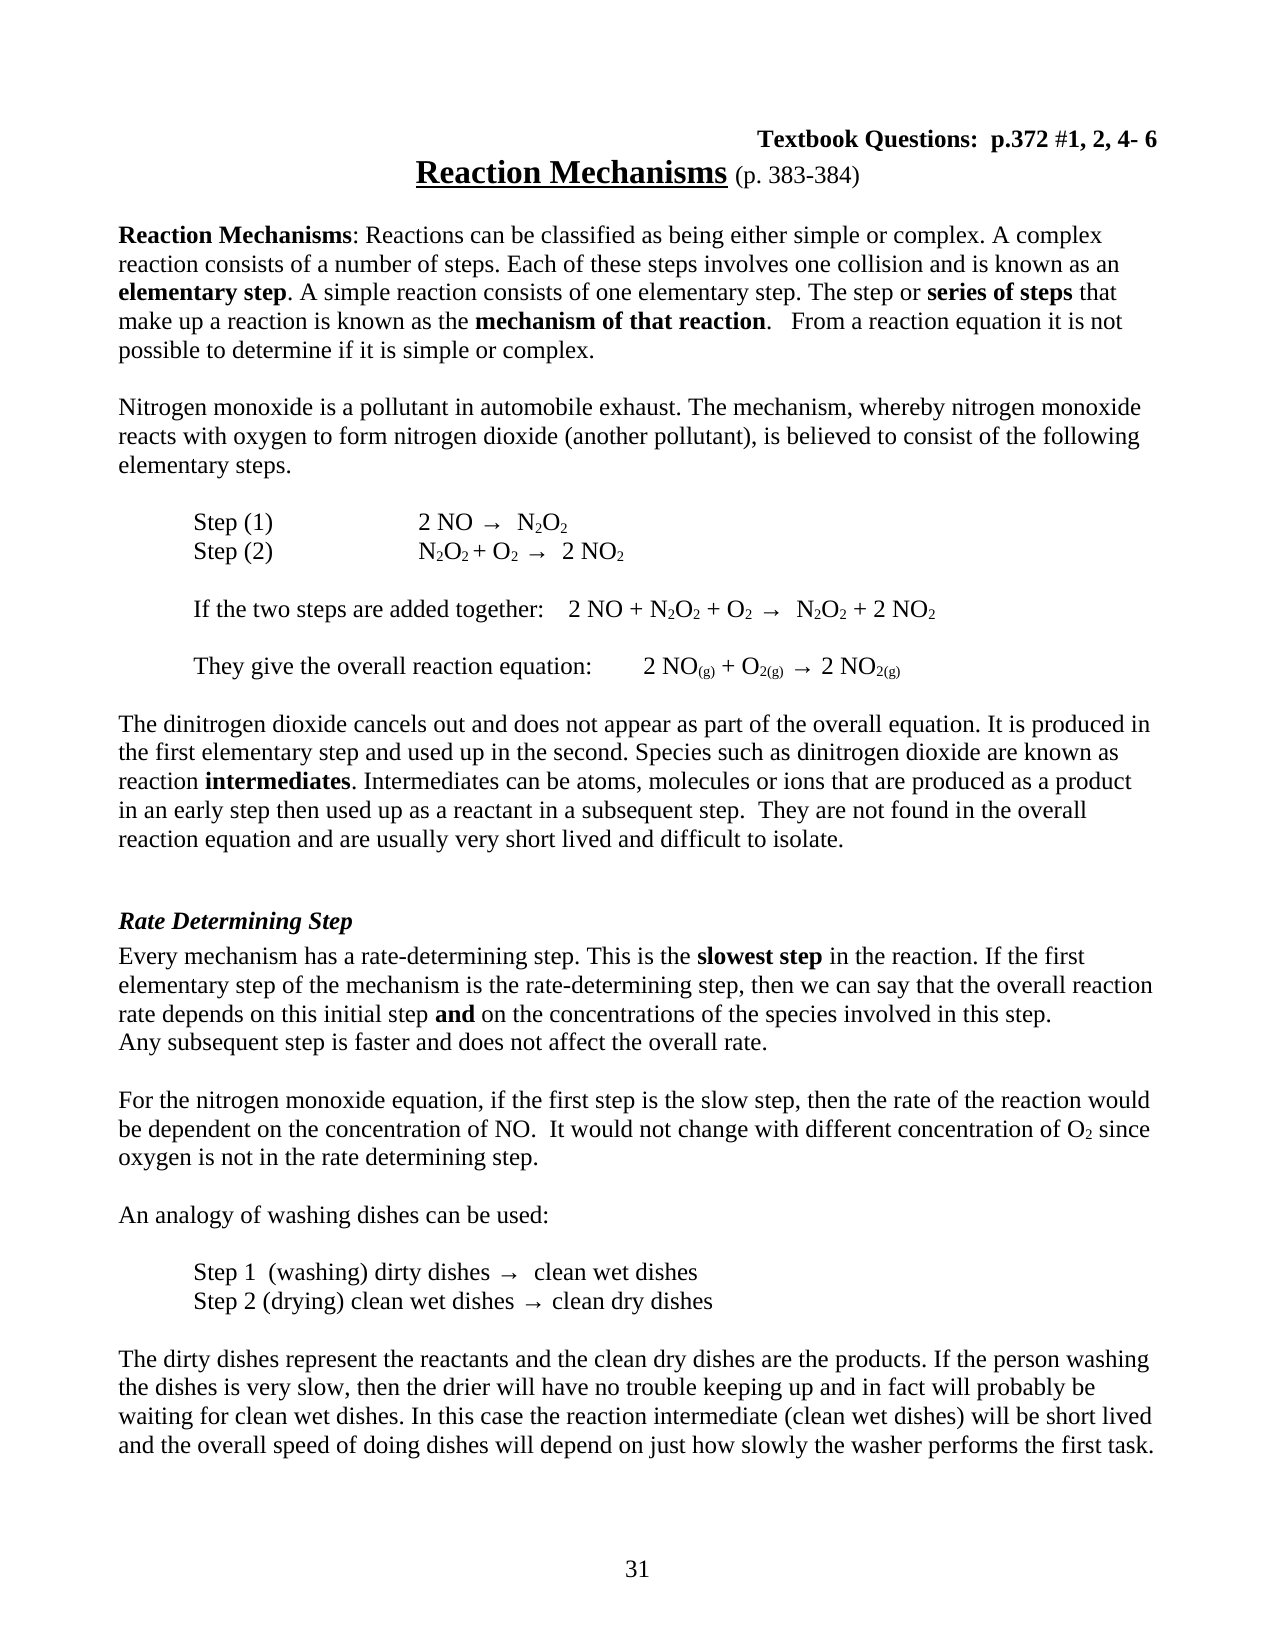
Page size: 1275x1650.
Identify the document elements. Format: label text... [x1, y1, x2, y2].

text If the two steps are added together: 2 NO + N2O2 + O2 → N2O2 + 2 NO2 [118, 594, 1157, 622]
text Step (1) 2 NO → N2O2 [118, 507, 1157, 536]
subtitle Rate Determining Step [118, 906, 1157, 935]
text The dinitrogen dioxide cancels out and does not appear as part of the overall equation. It is produced in the first elementary step and used up in the second. Species such as dinitrogen dioxide are known as reaction intermediates. Intermediates can be atoms, molecules or ions that are produced as a product in an early step then used up as a reactant in a subsequent step. They are not found in the overall reaction equation and are usually very short lived and difficult to isolate. [118, 709, 1157, 852]
text Step (2) N2O2 + O2 → 2 NO2 [118, 536, 1157, 565]
text An analogy of washing dishes can be used: [118, 1200, 1157, 1229]
text Every mechanism has a rate-determining step. This is the slowest step in the reaction. If the first elementary step of the mechanism is the rate-determining step, then we can say that the overall reaction rate depends on this initial step and on the concentrations of the species involved in this step. [118, 941, 1157, 1027]
text Step 2 (drying) clean wet dishes → clean dry dishes [118, 1286, 1157, 1315]
text The dirty dishes represent the reactants and the clean dry dishes are the products. If the person washing the dishes is very slow, then the drier will have no trouble keeping up and in fact will probably be waiting for clean wet dishes. In this case the reaction intermediate (clean wet dishes) will be short lived and the overall speed of doing dishes will depend on just how slowly the washer performs the first task. [118, 1344, 1157, 1459]
text Reaction Mechanisms (p. 383-384) [118, 153, 1157, 191]
text Step 1 (washing) dirty dishes → clean wet dishes [118, 1257, 1157, 1286]
text They give the overall reaction equation: 2 NO(g) + O2(g) → 2 NO2(g) [118, 651, 1157, 680]
text Textbook Questions: p.372 #1, 2, 4- 6 [118, 124, 1157, 153]
text Any subsequent step is faster and does not affect the overall rate. [118, 1027, 1157, 1056]
text For the nitrogen monoxide equation, if the first step is the slow step, then the rate of the reaction would be dependent on the concentration of NO. It would not change with different concentration of O2 since oxygen is not in the rate determining step. [118, 1085, 1157, 1171]
text Reaction Mechanisms: Reactions can be classified as being either simple or complex. A complex reaction consists of a number of steps. Each of these steps involves one collision and is known as an elementary step. A simple reaction consists of one elementary step. The step or series of steps that make up a reaction is known as the mechanism of that reaction. From a reaction equation it is not possible to determine if it is simple or complex. [118, 220, 1157, 364]
text Nitrogen monoxide is a pollutant in automobile exhaust. The mechanism, whereby nitrogen monoxide reacts with oxygen to form nitrogen dioxide (another pollutant), is believed to consist of the following elementary steps. [118, 392, 1157, 479]
